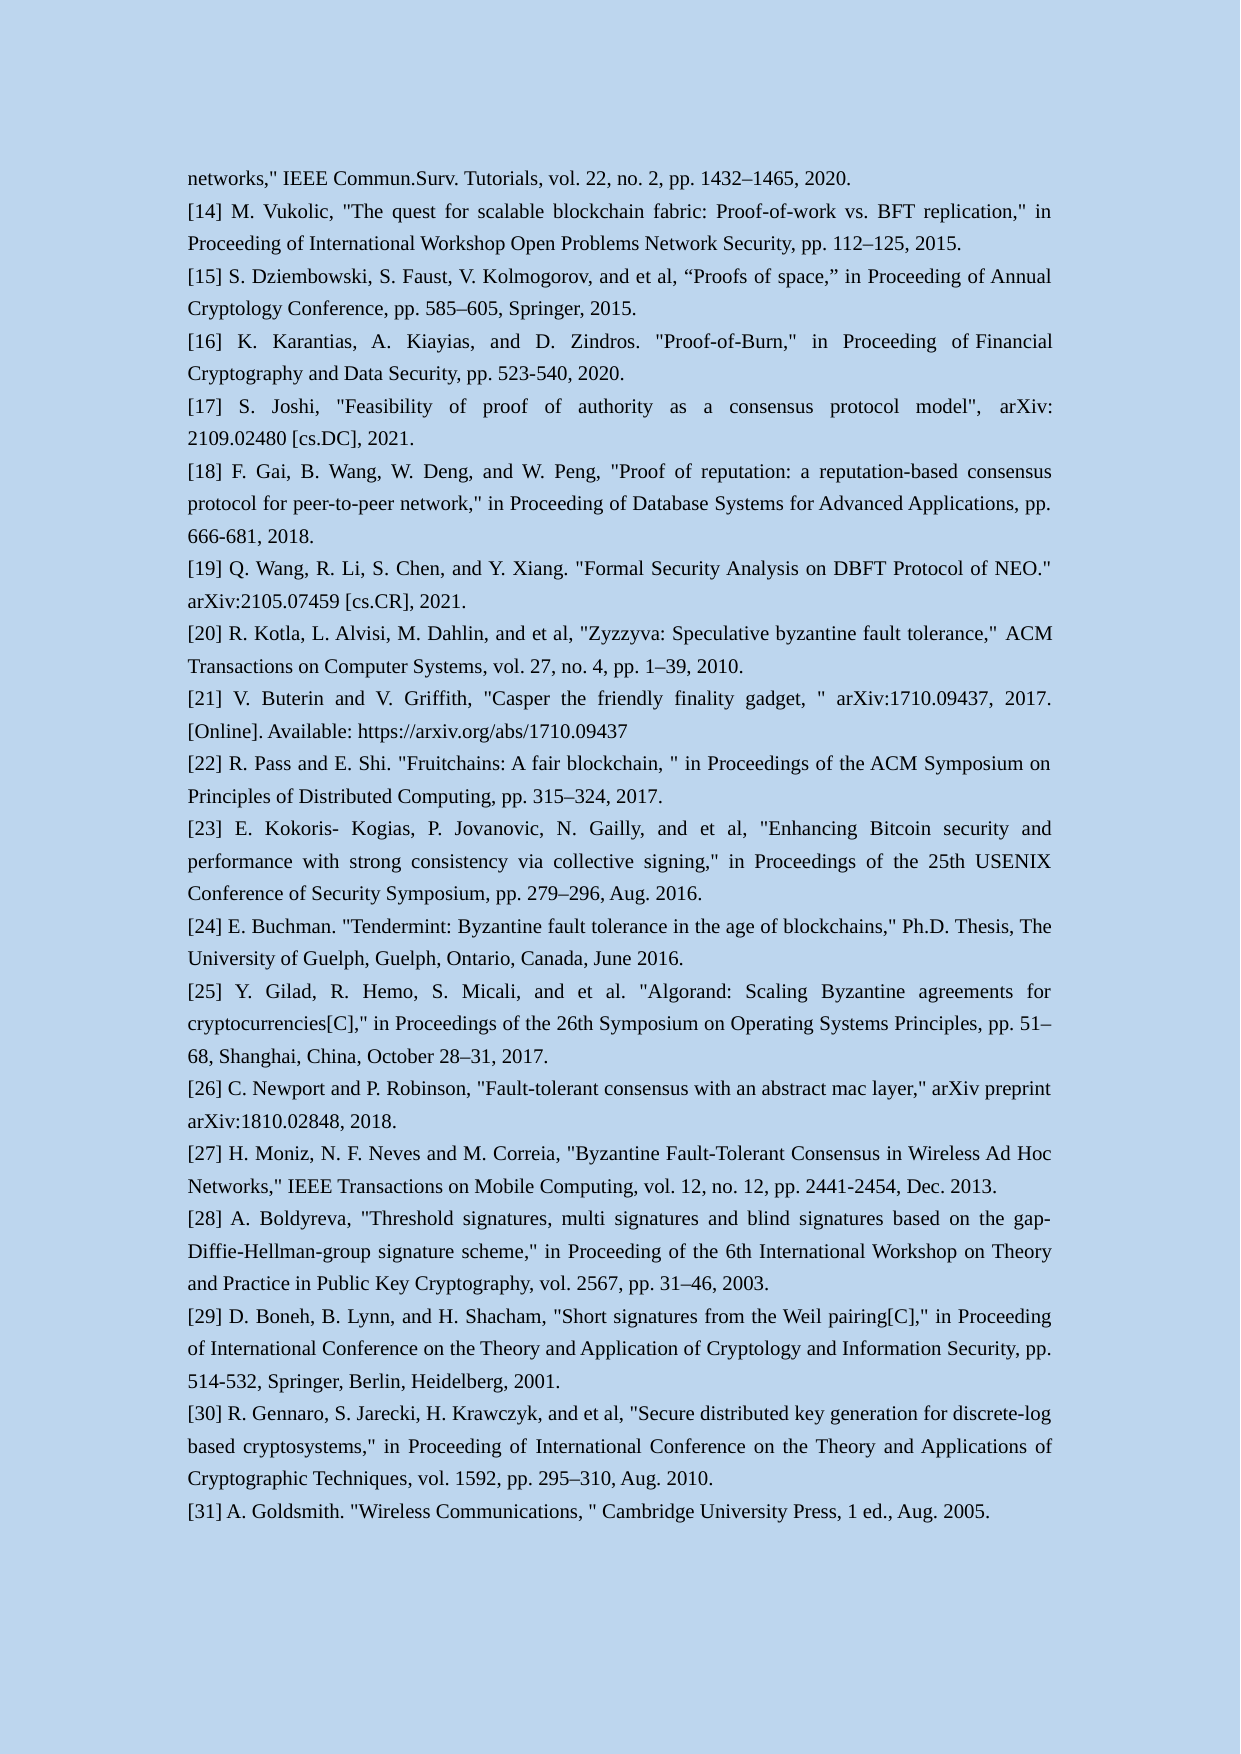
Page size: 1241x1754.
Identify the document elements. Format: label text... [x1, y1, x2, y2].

text [17] S. Joshi, "Feasibility of proof of authority as a consensus protocol model", arXiv: 2109.02480 [cs.DC], 2021. [187, 389, 1053, 454]
text [26] C. Newport and P. Robinson, "Fault-tolerant consensus with an abstract mac layer," arXiv preprint arXiv:1810.02848, 2018. [187, 1072, 1053, 1137]
text [24] E. Buchman. "Tendermint: Byzantine fault tolerance in the age of blockchains," Ph.D. Thesis, The University of Guelph, Guelph, Ontario, Canada, June 2016. [187, 909, 1053, 974]
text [187, 162, 1053, 194]
text [15] S. Dziembowski, S. Faust, V. Kolmogorov, and et al, “Proofs of space,” in Proceeding of Annual Cryptology Conference, pp. 585–605, Springer, 2015. [187, 259, 1053, 324]
text [19] Q. Wang, R. Li, S. Chen, and Y. Xiang. "Formal Security Analysis on DBFT Protocol of NEO." arXiv:2105.07459 [cs.CR], 2021. [187, 552, 1053, 617]
text [28] A. Boldyreva, "Threshold signatures, multi signatures and blind signatures based on the gap-Diffie-Hellman-group signature scheme," in Proceeding of the 6th International Workshop on Theory and Practice in Public Key Cryptography, vol. 2567, pp. 31–46, 2003. [187, 1202, 1053, 1299]
text [18] F. Gai, B. Wang, W. Deng, and W. Peng, "Proof of reputation: a reputation-based consensus protocol for peer-to-peer network," in Proceeding of Database Systems for Advanced Applications, pp. 666-681, 2018. [187, 454, 1053, 552]
text [20] R. Kotla, L. Alvisi, M. Dahlin, and et al, "Zyzzyva: Speculative byzantine fault tolerance," ACM Transactions on Computer Systems, vol. 27, no. 4, pp. 1–39, 2010. [187, 617, 1053, 682]
text [22] R. Pass and E. Shi. "Fruitchains: A fair blockchain, " in Proceedings of the ACM Symposium on Principles of Distributed Computing, pp. 315–324, 2017. [187, 747, 1053, 812]
text [30] R. Gennaro, S. Jarecki, H. Krawczyk, and et al, "Secure distributed key generation for discrete-log based cryptosystems," in Proceeding of International Conference on the Theory and Applications of Cryptographic Techniques, vol. 1592, pp. 295–310, Aug. 2010. [187, 1397, 1053, 1494]
text [23] E. Kokoris- Kogias, P. Jovanovic, N. Gailly, and et al, "Enhancing Bitcoin security and performance with strong consistency via collective signing," in Proceedings of the 25th USENIX Conference of Security Symposium, pp. 279–296, Aug. 2016. [187, 812, 1053, 909]
text [25] Y. Gilad, R. Hemo, S. Micali, and et al. "Algorand: Scaling Byzantine agreements for cryptocurrencies[C]," in Proceedings of the 26th Symposium on Operating Systems Principles, pp. 51–68, Shanghai, China, October 28–31, 2017. [187, 974, 1053, 1072]
text [21] V. Buterin and V. Griffith, "Casper the friendly finality gadget, " arXiv:1710.09437, 2017. [Online]. Available: https://arxiv.org/abs/1710.09437 [187, 682, 1053, 747]
text [16] K. Karantias, A. Kiayias, and D. Zindros. "Proof-of-Burn," in Proceeding of Financial Cryptography and Data Security, pp. 523-540, 2020. [187, 324, 1053, 389]
text [29] D. Boneh, B. Lynn, and H. Shacham, "Short signatures from the Weil pairing[C]," in Proceeding of International Conference on the Theory and Application of Cryptology and Information Security, pp. 514-532, Springer, Berlin, Heidelberg, 2001. [187, 1299, 1053, 1397]
text [27] H. Moniz, N. F. Neves and M. Correia, "Byzantine Fault-Tolerant Consensus in Wireless Ad Hoc Networks," IEEE Transactions on Mobile Computing, vol. 12, no. 12, pp. 2441-2454, Dec. 2013. [187, 1137, 1053, 1202]
text [14] M. Vukolic, "The quest for scalable blockchain fabric: Proof-of-work vs. BFT replication," in Proceeding of International Workshop Open Problems Network Security, pp. 112–125, 2015. [187, 194, 1053, 259]
text [31] A. Goldsmith. "Wireless Communications, " Cambridge University Press, 1 ed., Aug. 2005. [187, 1494, 1053, 1527]
